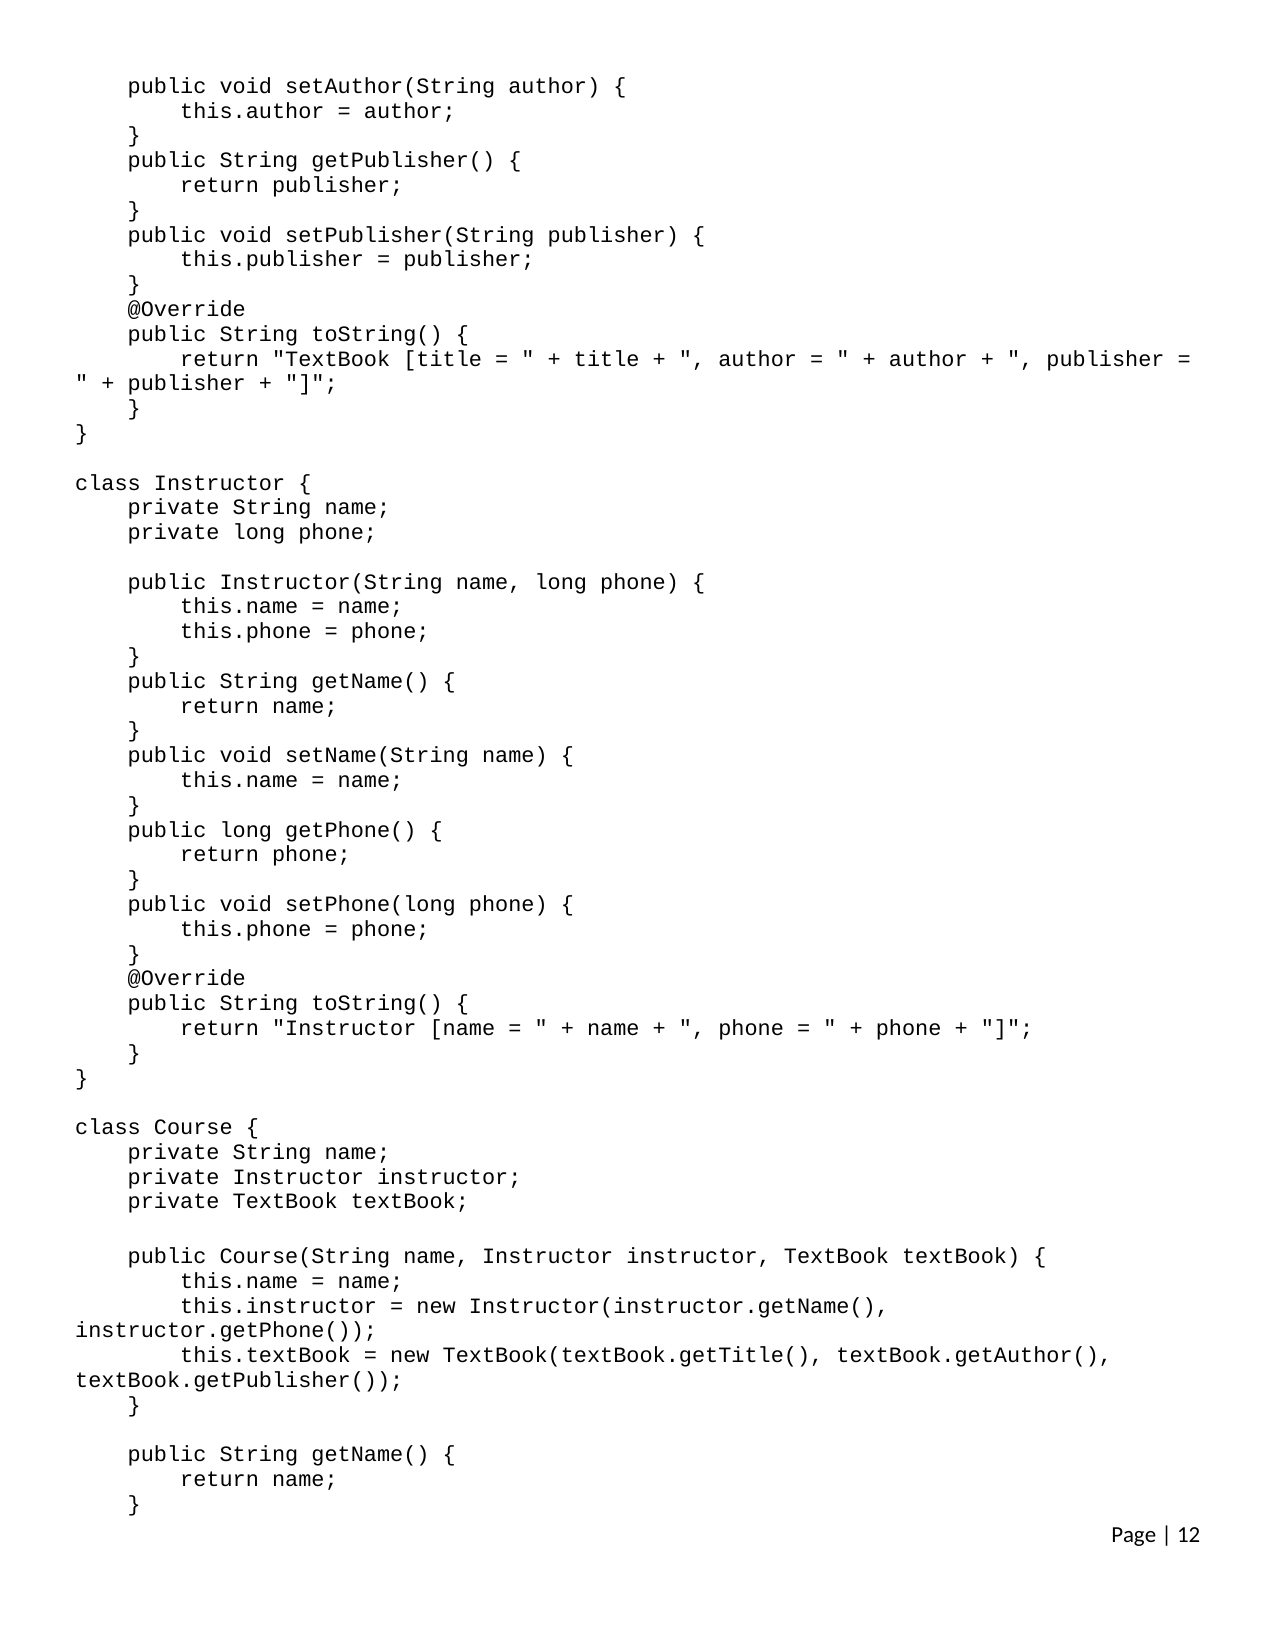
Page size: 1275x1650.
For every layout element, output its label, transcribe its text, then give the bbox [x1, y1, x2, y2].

text private long phone; [75, 521, 1200, 546]
text public String toString() { [75, 992, 1200, 1017]
text public void setAuthor(String author) { [75, 75, 1200, 100]
text this.textBook = new TextBook(textBook.getTitle(), textBook.getAuthor(), textBook.getPublisher()); [75, 1344, 1200, 1394]
text } [75, 1067, 1200, 1091]
text } [75, 645, 1200, 670]
text return phone; [75, 843, 1200, 868]
text class Course { [75, 1116, 1200, 1141]
text public Course(String name, Instructor instructor, TextBook textBook) { [75, 1245, 1200, 1270]
text this.instructor = new Instructor(instructor.getName(), instructor.getPhone()); [75, 1295, 1200, 1344]
text public Instructor(String name, long phone) { [75, 571, 1200, 596]
text public String getPublisher() { [75, 149, 1200, 174]
text class Instructor { [75, 472, 1200, 496]
text this.author = author; [75, 100, 1200, 124]
text public long getPhone() { [75, 819, 1200, 843]
text } [75, 1042, 1200, 1067]
text public String toString() { [75, 323, 1200, 348]
text return name; [75, 695, 1200, 719]
text return "TextBook [title = " + title + ", author = " + author + ", publisher = " + publisher + "]"; [75, 348, 1200, 397]
text this.publisher = publisher; [75, 248, 1200, 273]
text } [75, 124, 1200, 149]
text this.name = name; [75, 1270, 1200, 1295]
text return "Instructor [name = " + name + ", phone = " + phone + "]"; [75, 1017, 1200, 1042]
text private TextBook textBook; [75, 1191, 1200, 1215]
text } [75, 422, 1200, 447]
text public void setName(String name) { [75, 744, 1200, 769]
text public void setPublisher(String publisher) { [75, 224, 1200, 248]
text this.phone = phone; [75, 620, 1200, 645]
text } [75, 199, 1200, 224]
text @Override [75, 298, 1200, 323]
text public void setPhone(long phone) { [75, 893, 1200, 918]
text } [75, 943, 1200, 967]
text private String name; [75, 496, 1200, 521]
text private String name; [75, 1141, 1200, 1166]
text } [75, 1493, 1200, 1518]
text } [75, 273, 1200, 298]
text return publisher; [75, 174, 1200, 199]
text } [75, 794, 1200, 819]
text @Override [75, 967, 1200, 992]
text } [75, 1394, 1200, 1419]
text } [75, 719, 1200, 744]
text } [75, 868, 1200, 893]
text public String getName() { [75, 1443, 1200, 1468]
text public String getName() { [75, 670, 1200, 695]
text return name; [75, 1468, 1200, 1493]
text } [75, 397, 1200, 422]
text this.phone = phone; [75, 918, 1200, 943]
text this.name = name; [75, 769, 1200, 794]
text this.name = name; [75, 596, 1200, 620]
text private Instructor instructor; [75, 1166, 1200, 1191]
